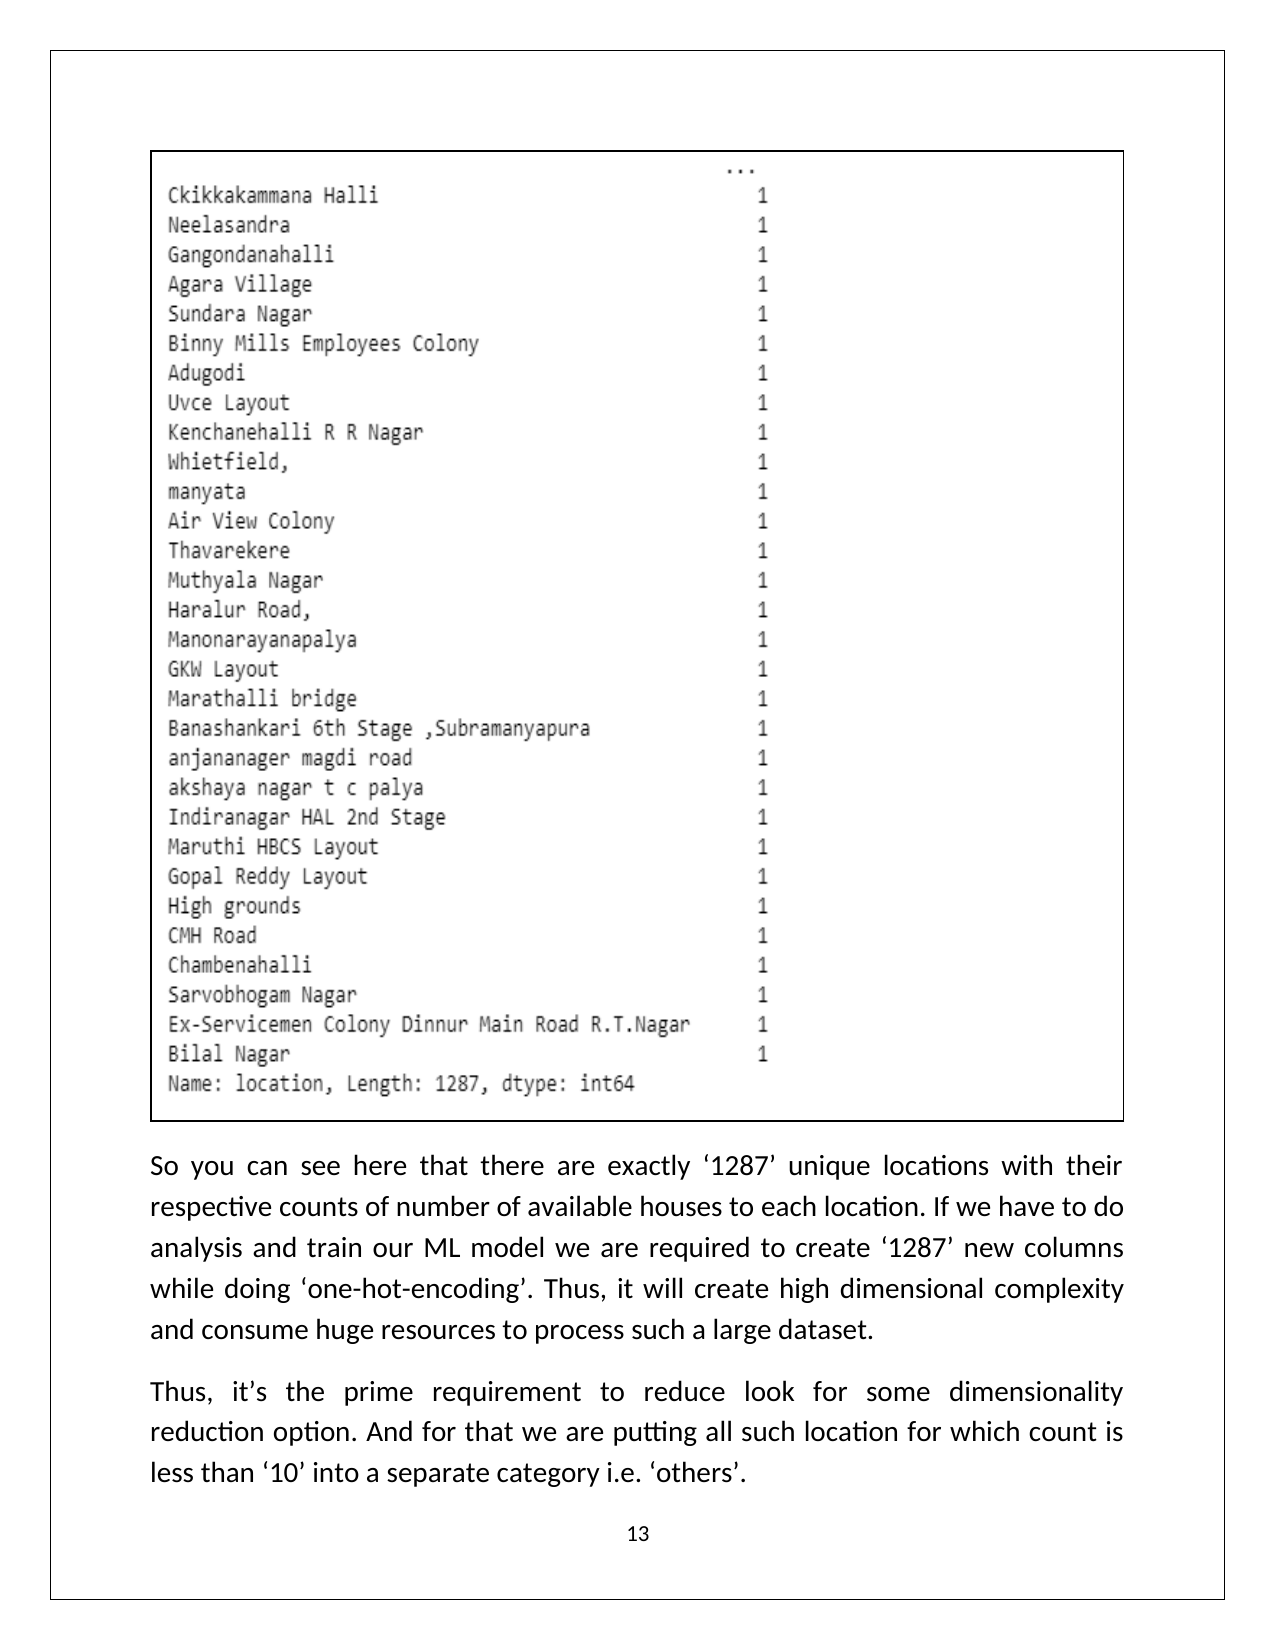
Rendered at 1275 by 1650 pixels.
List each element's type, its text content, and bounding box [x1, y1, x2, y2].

picture [152, 152, 1123, 1120]
text So you can see here that there are exactly ‘1287’ unique locations with their respective counts of number of available houses to each location. If we have to do analysis and train our ML model we are required to create ‘1287’ new columns while doing ‘one-hot-encoding’. Thus, it will create high dimensional complexity and consume huge resources to process such a large dataset. [150, 1147, 1125, 1346]
text Thus, it’s the prime requirement to reduce look for some dimensionality reduction option. And for that we are putting all such location for which count is less than ‘10’ into a separate category i.e. ‘others’. [150, 1373, 1125, 1490]
